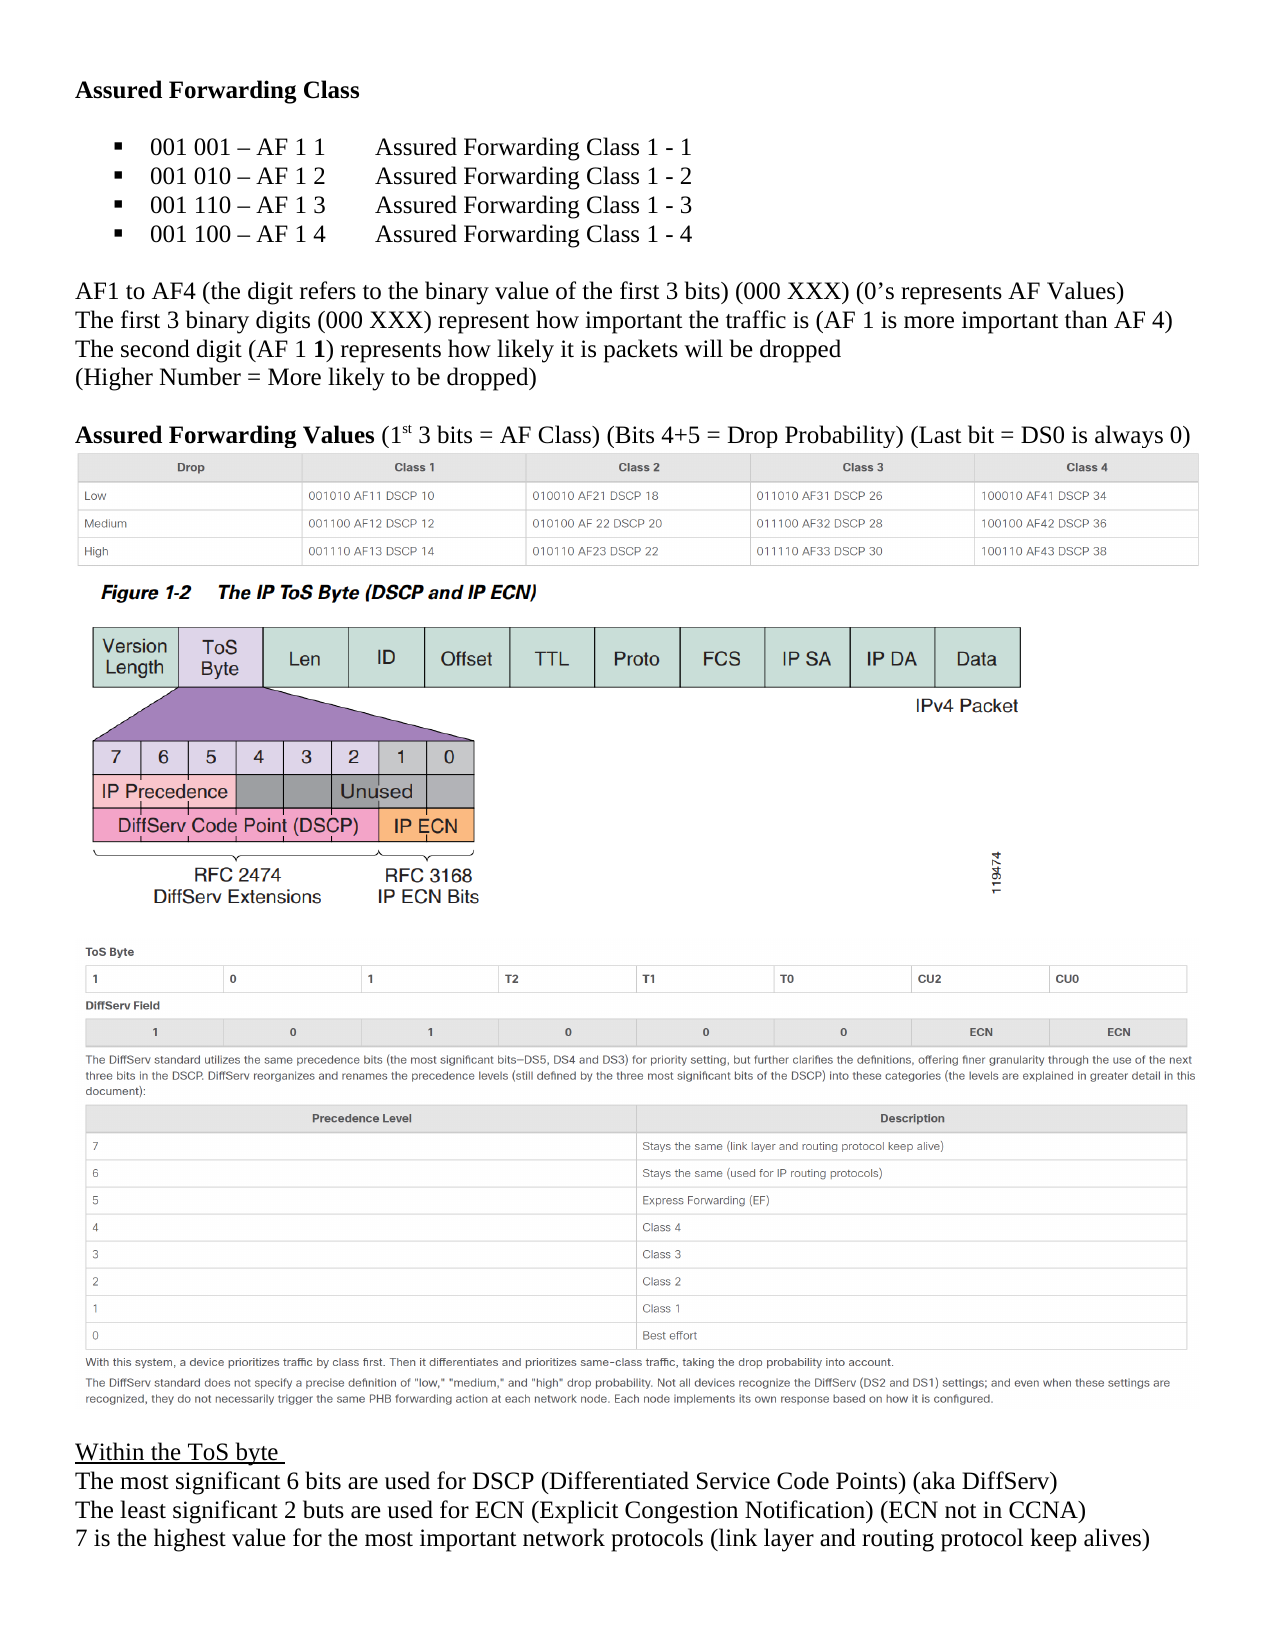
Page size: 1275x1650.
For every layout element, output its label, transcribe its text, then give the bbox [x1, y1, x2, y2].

list 001 100 – AF 1 4 Assured Forwarding Class 1 - 4 [112, 219, 1200, 247]
text 7 is the highest value for the most important network protocols (link layer and routing protocol keep alives) [75, 1523, 1200, 1552]
list 001 001 – AF 1 1 Assured Forwarding Class 1 - 1 [112, 132, 1200, 161]
text Within the ToS byte [75, 1437, 1200, 1466]
text Assured Forwarding Values (1st 3 bits = AF Class) (Bits 4+5 = Drop Probability) (Last bit = DS0 is always 0) [75, 420, 1200, 448]
picture [75, 448, 1200, 911]
text The second digit (AF 1 1) represents how likely it is packets will be dropped [75, 334, 1200, 362]
text The most significant 6 bits are used for DSCP (Differentiated Service Code Points) (aka DiffServ) [75, 1466, 1200, 1495]
list 001 010 – AF 1 2 Assured Forwarding Class 1 - 2 [112, 161, 1200, 190]
text Assured Forwarding Class [75, 75, 1200, 104]
text AF1 to AF4 (the digit refers to the binary value of the first 3 bits) (000 XXX) (0’s represents AF Values) [75, 276, 1200, 305]
picture [75, 938, 1200, 1409]
list 001 110 – AF 1 3 Assured Forwarding Class 1 - 3 [112, 190, 1200, 219]
text The least significant 2 buts are used for ECN (Explicit Congestion Notification) (ECN not in CCNA) [75, 1495, 1200, 1523]
text (Higher Number = More likely to be dropped) [75, 362, 1200, 391]
text The first 3 binary digits (000 XXX) represent how important the traffic is (AF 1 is more important than AF 4) [75, 305, 1200, 334]
